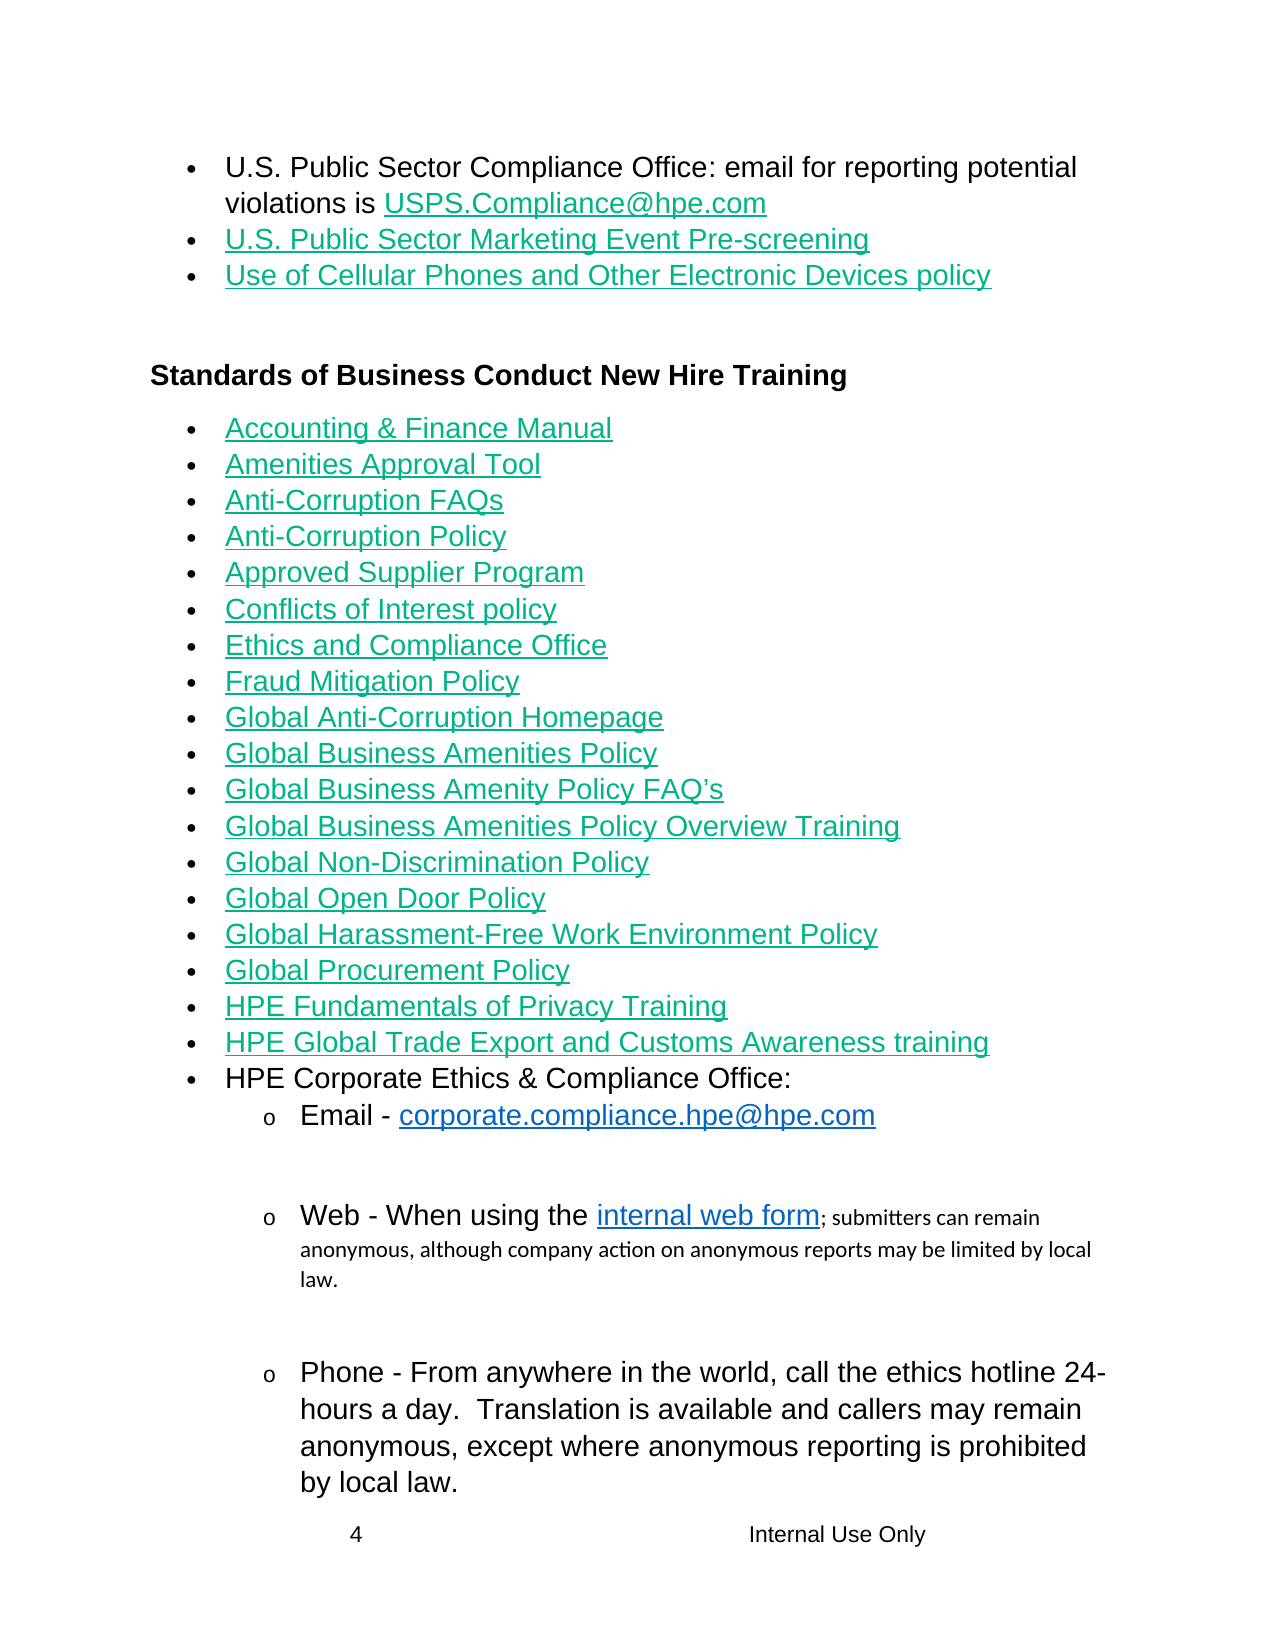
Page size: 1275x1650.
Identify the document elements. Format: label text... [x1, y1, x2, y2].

list HPE Global Trade Export and Customs Awareness training [187, 1025, 1125, 1059]
list HPE Corporate Ethics & Compliance Office: [187, 1062, 1125, 1095]
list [262, 1356, 1125, 1498]
list U.S. Public Sector Compliance Office: email for reporting potential violations is USPS.Compliance@hpe.com [187, 150, 1125, 220]
list Global Procurement Policy [187, 953, 1125, 987]
list Use of Cellular Phones and Other Electronic Devices policy [187, 258, 1125, 292]
list U.S. Public Sector Marketing Event Pre-screening [187, 222, 1125, 256]
list Fraud Mitigation Policy [187, 664, 1125, 697]
list Global Anti-Corruption Homepage [187, 700, 1125, 734]
list Accounting & Finance Manual [187, 411, 1125, 444]
list Web - When using the internal web form; submitters can remain anonymous, although company action on anonymous reports may be limited by local law. [262, 1198, 1125, 1353]
list Global Open Door Policy [187, 881, 1125, 914]
list Ethics and Compliance Office [187, 628, 1125, 661]
list Conflicts of Interest policy [187, 592, 1125, 625]
list Global Business Amenities Policy Overview Training [187, 808, 1125, 842]
list HPE Fundamentals of Privacy Training [187, 989, 1125, 1023]
list Global Business Amenities Policy [187, 736, 1125, 770]
list Anti-Corruption Policy [187, 519, 1125, 553]
list Email - corporate.compliance.hpe@hpe.com [262, 1098, 1125, 1132]
list Global Non-Discrimination Policy [187, 845, 1125, 878]
list Global Harassment-Free Work Environment Policy [187, 917, 1125, 951]
text Standards of Business Conduct New Hire Training [150, 358, 1125, 392]
list Anti-Corruption FAQs [187, 483, 1125, 517]
list Amenities Approval Tool [187, 447, 1125, 481]
list Approved Supplier Program [187, 556, 1125, 589]
list Global Business Amenity Policy FAQ’s [187, 772, 1125, 806]
